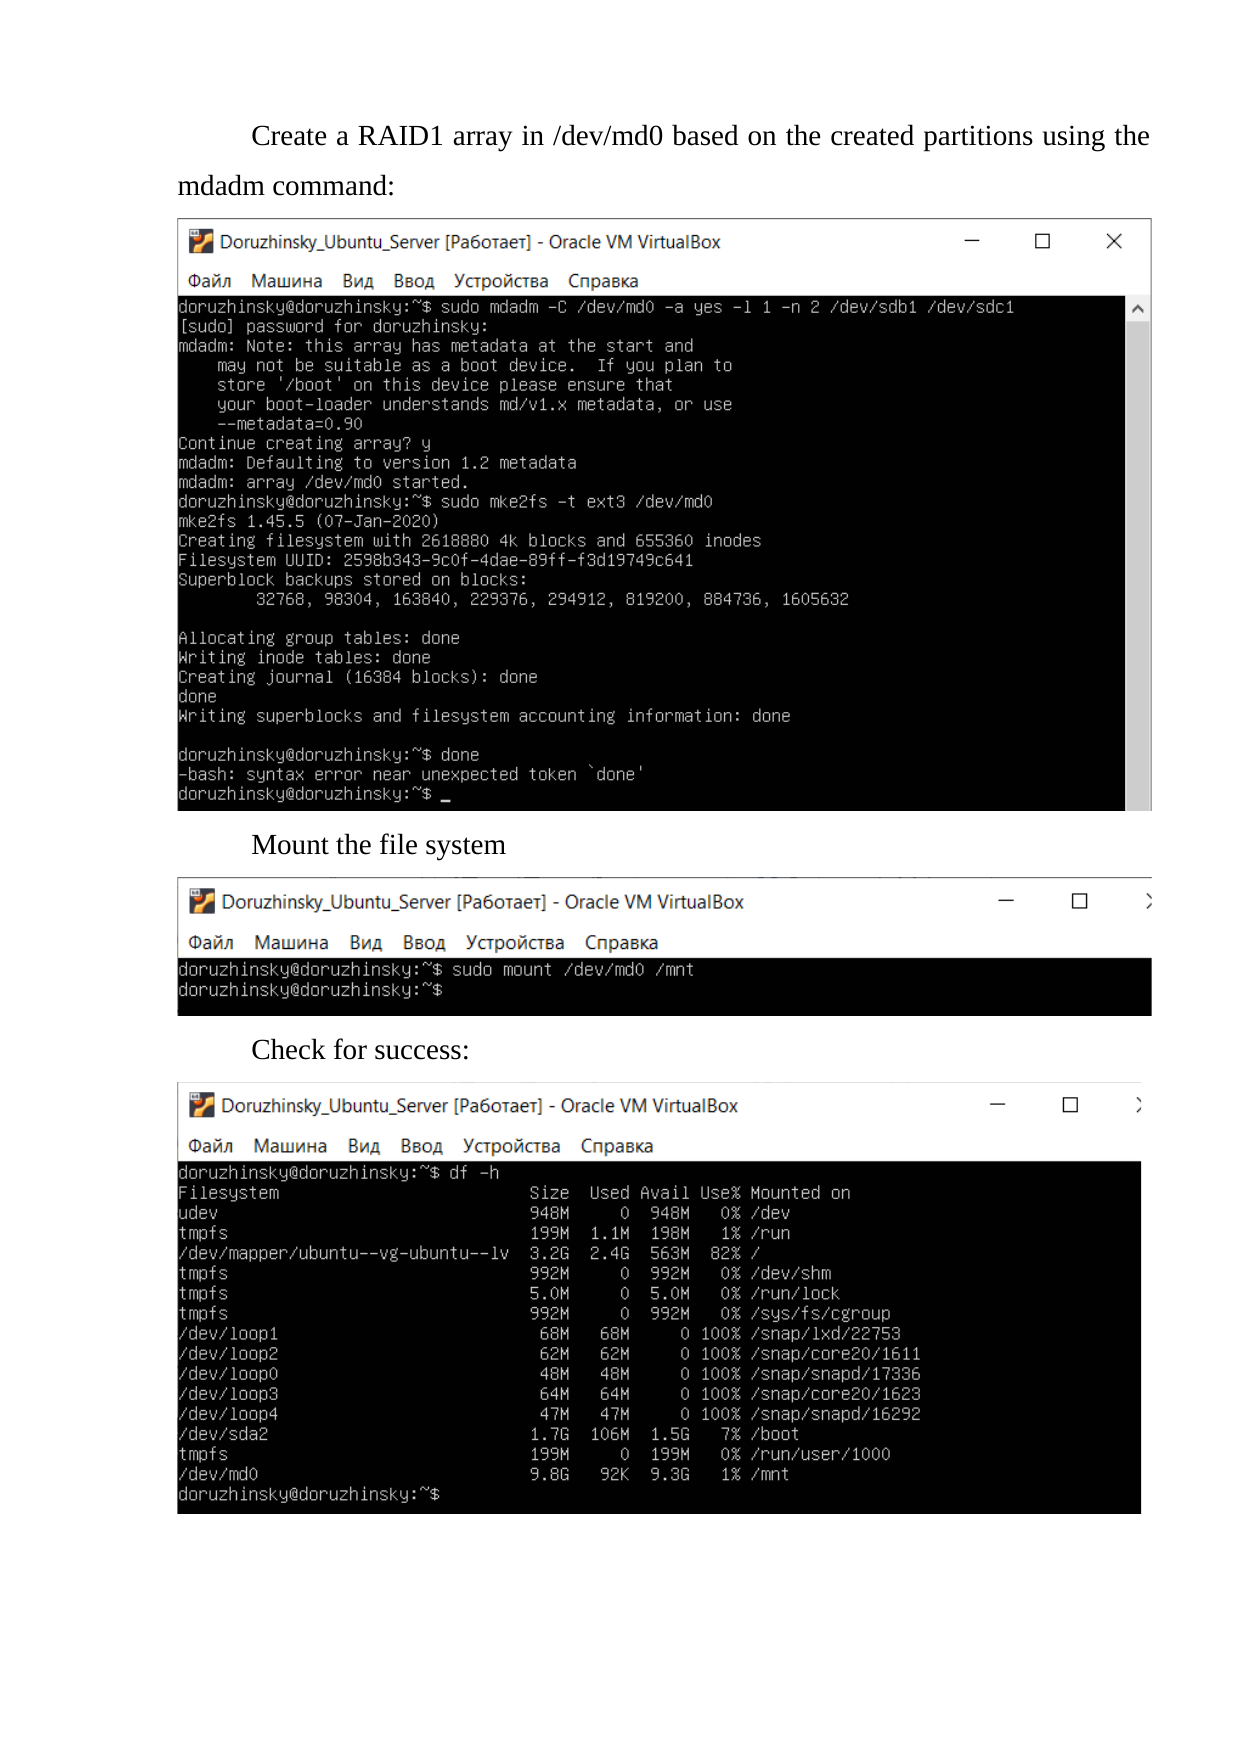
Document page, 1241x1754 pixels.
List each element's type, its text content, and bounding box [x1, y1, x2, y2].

text Create a RAID1 array in /dev/md0 based on the created partitions using the mdadm command: [177, 118, 1152, 202]
picture [177, 877, 1152, 1016]
picture [177, 218, 1152, 811]
picture [177, 1082, 1142, 1514]
text Check for success: [177, 1032, 1152, 1065]
text Mount the file system [177, 827, 1152, 861]
